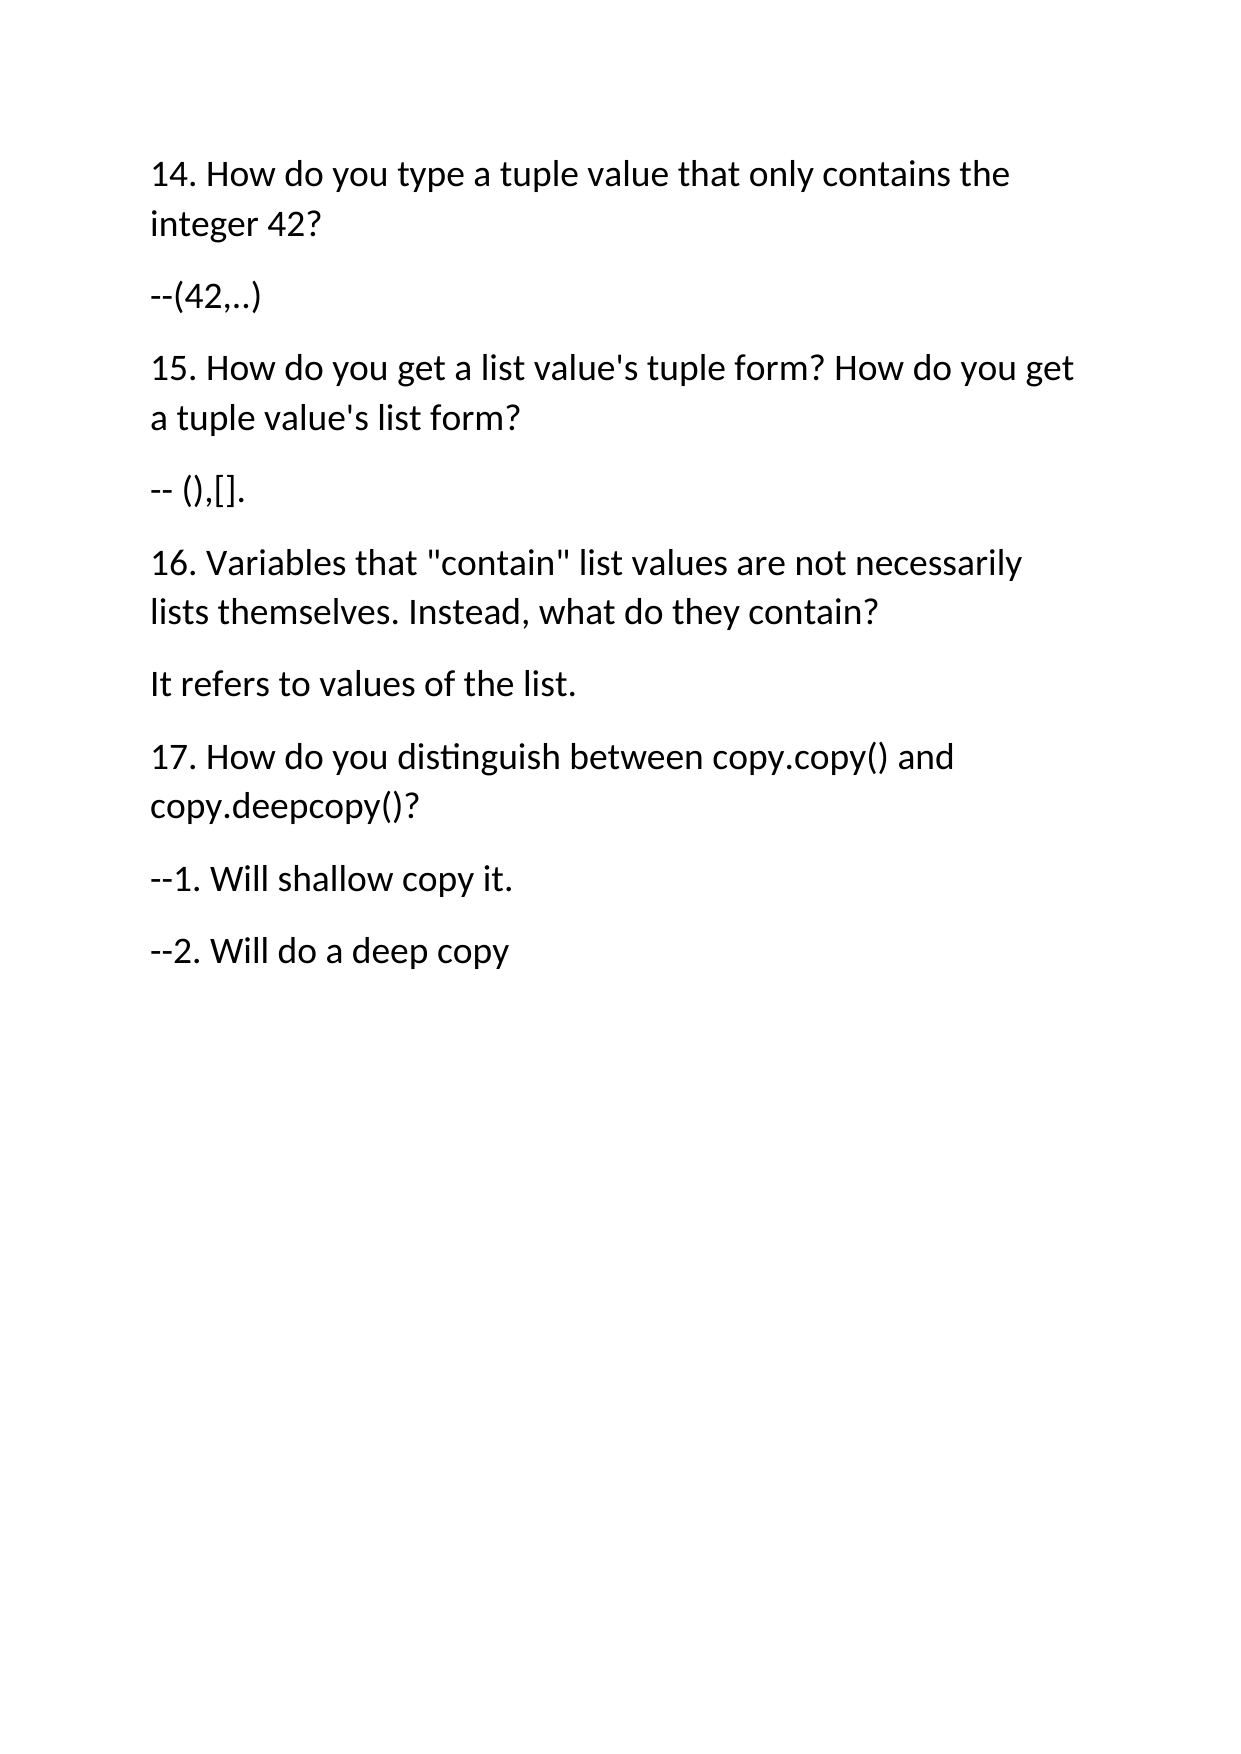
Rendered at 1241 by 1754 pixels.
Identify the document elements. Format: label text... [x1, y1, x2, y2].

text It refers to values of the list. [150, 660, 1090, 706]
text --1. Will shallow copy it. [150, 855, 1090, 901]
text 17. How do you distinguish between copy.copy() and copy.deepcopy()? [150, 733, 1090, 828]
text 16. Variables that "contain" list values are not necessarily lists themselves. Instead, what do they contain? [150, 538, 1090, 634]
text 15. How do you get a list value's tuple form? How do you get a tuple value's list form? [150, 344, 1090, 439]
text 14. How do you type a tuple value that only contains the integer 42? [150, 150, 1090, 245]
text -- (),[]. [150, 466, 1090, 512]
text --2. Will do a deep copy [150, 927, 1090, 973]
text --(42,..) [150, 272, 1090, 318]
